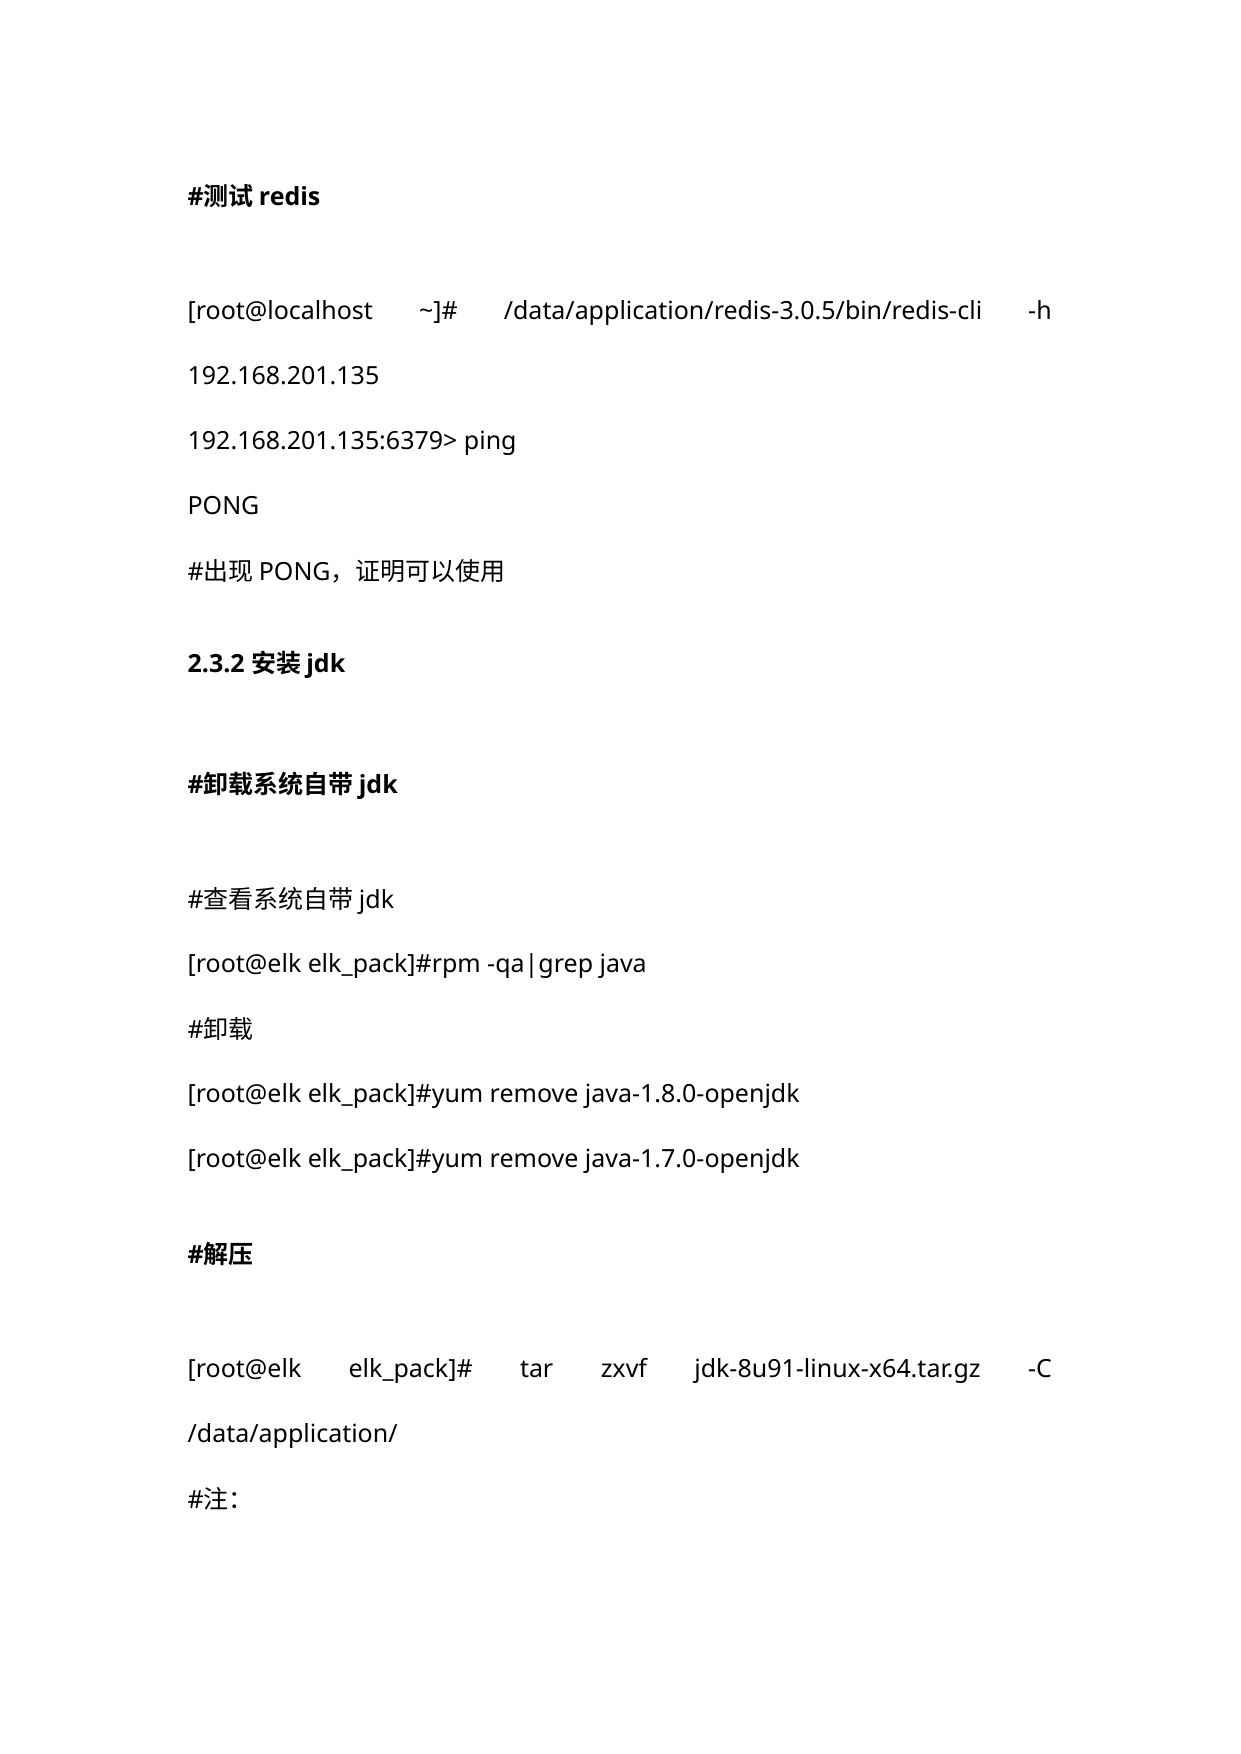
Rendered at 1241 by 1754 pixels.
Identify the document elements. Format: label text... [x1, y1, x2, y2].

text [root@localhost ~]# /data/application/redis-3.0.5/bin/redis-cli -h 192.168.201.135 [187, 277, 1053, 407]
text [root@elk elk_pack]#yum remove java-1.7.0-openjdk [187, 1126, 1053, 1191]
subtitle 2.3.2 安装jdk [187, 629, 1053, 694]
text #查看系统自带jdk [187, 866, 1053, 931]
text [root@elk elk_pack]#rpm -qa|grep java [187, 931, 1053, 996]
text [root@elk elk_pack]# tar zxvf jdk-8u91-linux-x64.tar.gz -C /data/application/ [187, 1335, 1053, 1465]
text #注： [187, 1465, 1053, 1530]
text [root@elk elk_pack]#yum remove java-1.8.0-openjdk [187, 1061, 1053, 1126]
subtitle #测试redis [187, 162, 1053, 227]
subtitle #解压 [187, 1220, 1053, 1285]
subtitle #卸载系统自带jdk [187, 750, 1053, 815]
text #卸载 [187, 996, 1053, 1061]
text 192.168.201.135:6379> ping [187, 407, 1053, 472]
text #出现PONG，证明可以使用 [187, 537, 1053, 602]
text PONG [187, 472, 1053, 537]
